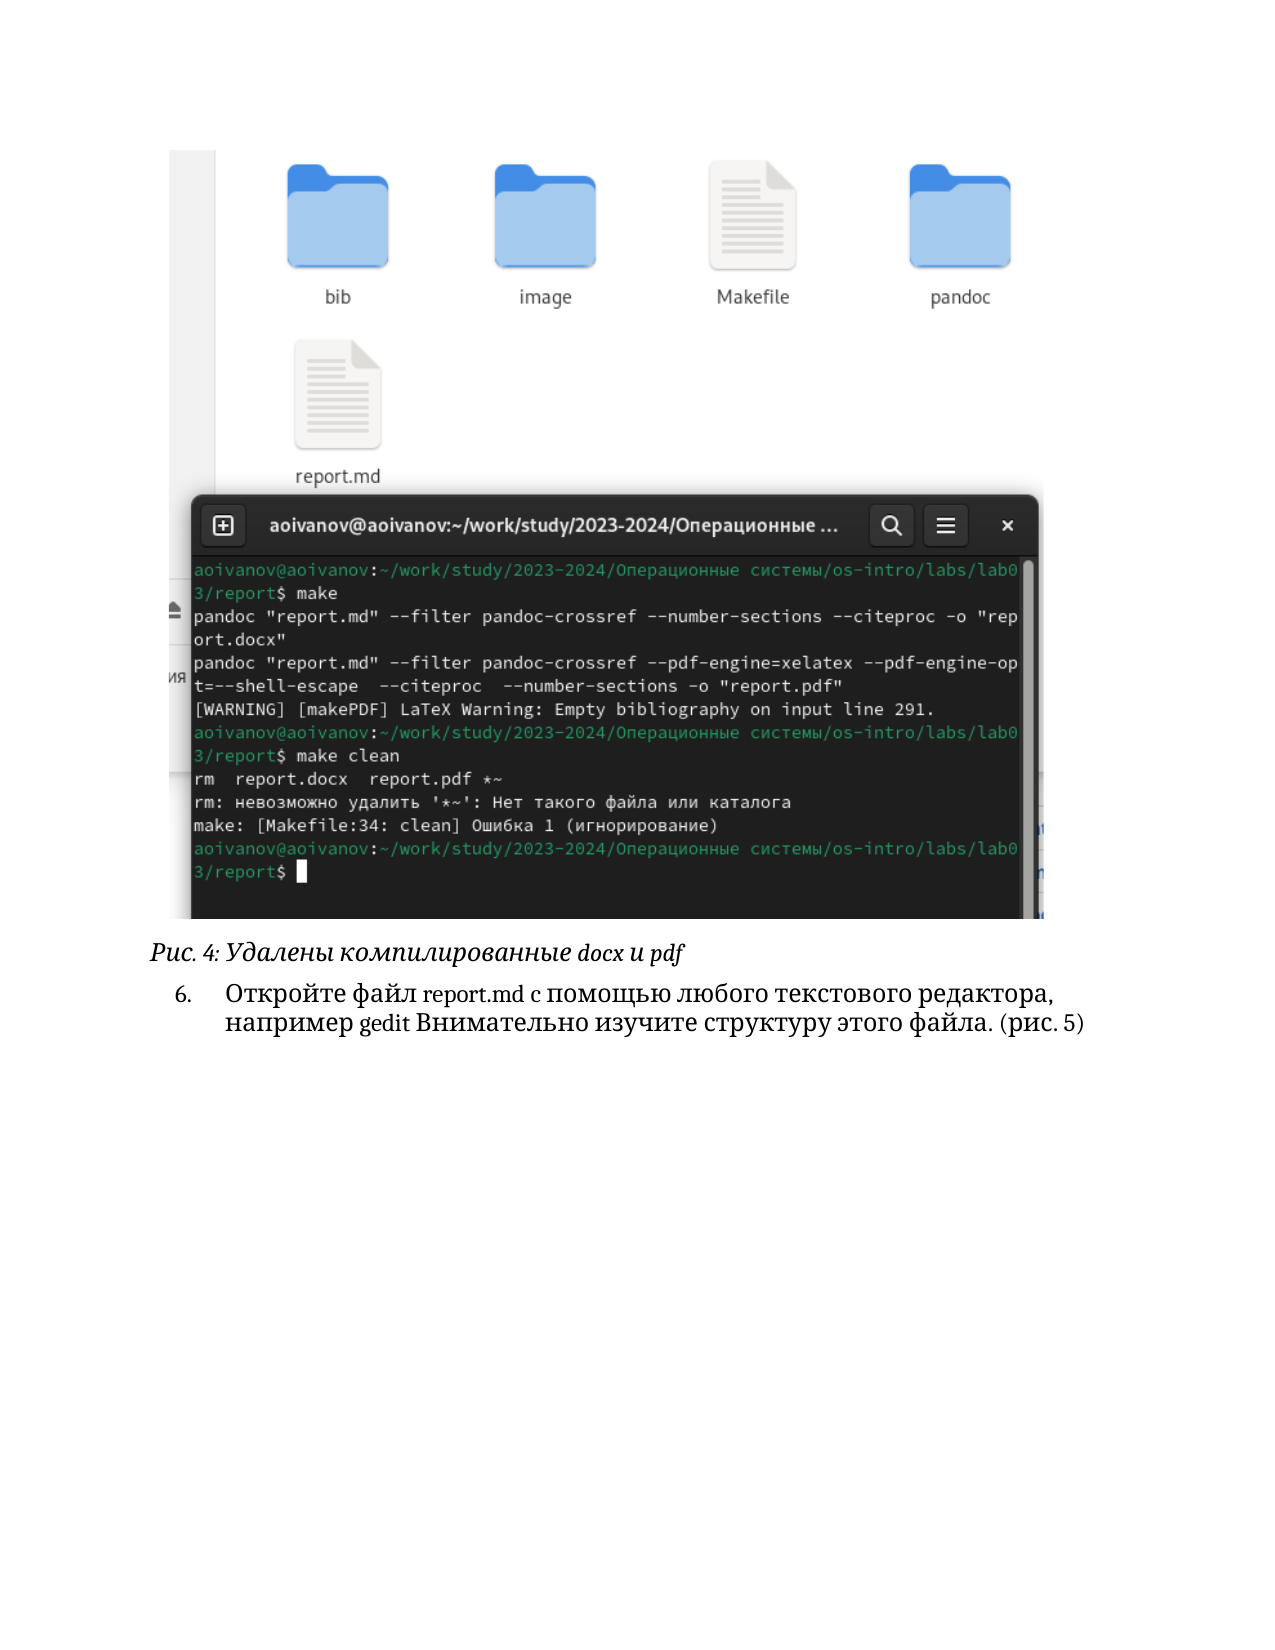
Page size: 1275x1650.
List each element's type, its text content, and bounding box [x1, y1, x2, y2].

list Откройте файл report.md c помощью любого текстового редактора, например gedit Внимательно изучите структуру этого файла. (рис. 5) [175, 980, 1125, 1038]
text Рис. 4: Удалены компилированные docx и pdf [150, 939, 1125, 968]
picture [168, 150, 1044, 919]
